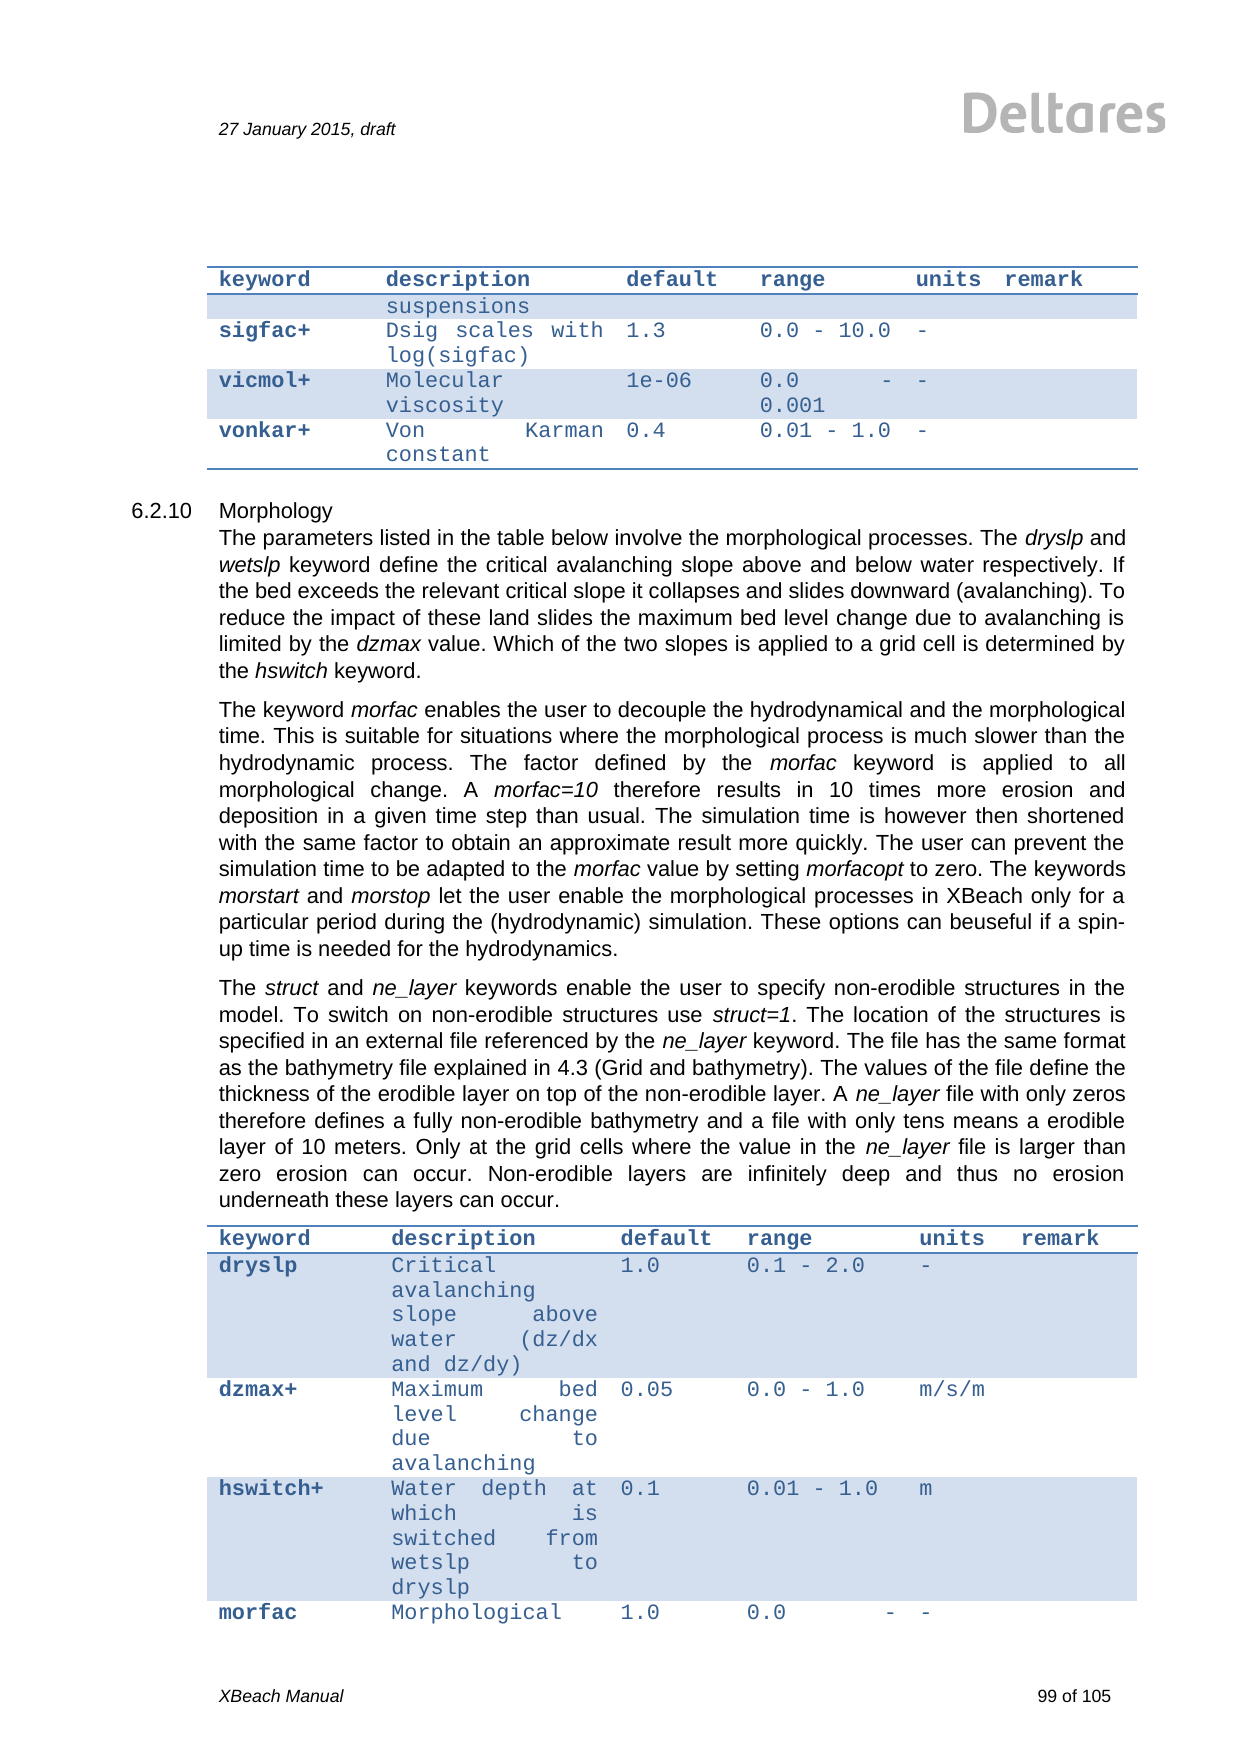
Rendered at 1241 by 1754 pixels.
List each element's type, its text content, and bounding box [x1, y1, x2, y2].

subtitle Morphology [192, 497, 1126, 523]
picture [964, 75, 1166, 133]
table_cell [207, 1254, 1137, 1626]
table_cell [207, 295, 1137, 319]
text The parameters listed in the table below involve the morphological processes. The dryslp and wetslp keyword define the critical avalanching slope above and below water respectively. If the bed exceeds the relevant critical slope it collapses and slides downward (avalanching). To reduce the impact of these land slides the maximum bed level change due to avalanching is limited by the dzmax value. Which of the two slopes is applied to a grid cell is determined by the hswitch keyword. [218, 523, 1126, 683]
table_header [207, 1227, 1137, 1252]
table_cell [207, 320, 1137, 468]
text The keyword morfac enables the user to decouple the hydrodynamical and the morphological time. This is suitable for situations where the morphological process is much slower than the hydrodynamic process. The factor defined by the morfac keyword is applied to all morphological change. A morfac=10 therefore results in 10 times more erosion and deposition in a given time step than usual. The simulation time is however then shortened with the same factor to obtain an approximate result more quickly. The user can prevent the simulation time to be adapted to the morfac value by setting morfacopt to zero. The keywords morstart and morstop let the user enable the morphological processes in XBeach only for a particular period during the (hydrodynamic) simulation. These options can beuseful if a spin-up time is needed for the hydrodynamics. [218, 695, 1126, 961]
text The struct and ne_layer keywords enable the user to specify non-erodible structures in the model. To switch on non-erodible structures use struct=1. The location of the structures is specified in an external file referenced by the ne_layer keyword. The file has the same format as the bathymetry file explained in 4.3 (Grid and bathymetry). The values of the file define the thickness of the erodible layer on top of the non-erodible layer. A ne_layer file with only zeros therefore defines a fully non-erodible bathymetry and a file with only tens means a erodible layer of 10 meters. Only at the grid cells where the value in the ne_layer file is larger than zero erosion can occur. Non-erodible layers are infinitely deep and thus no erosion underneath these layers can occur. [218, 973, 1126, 1213]
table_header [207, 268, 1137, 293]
